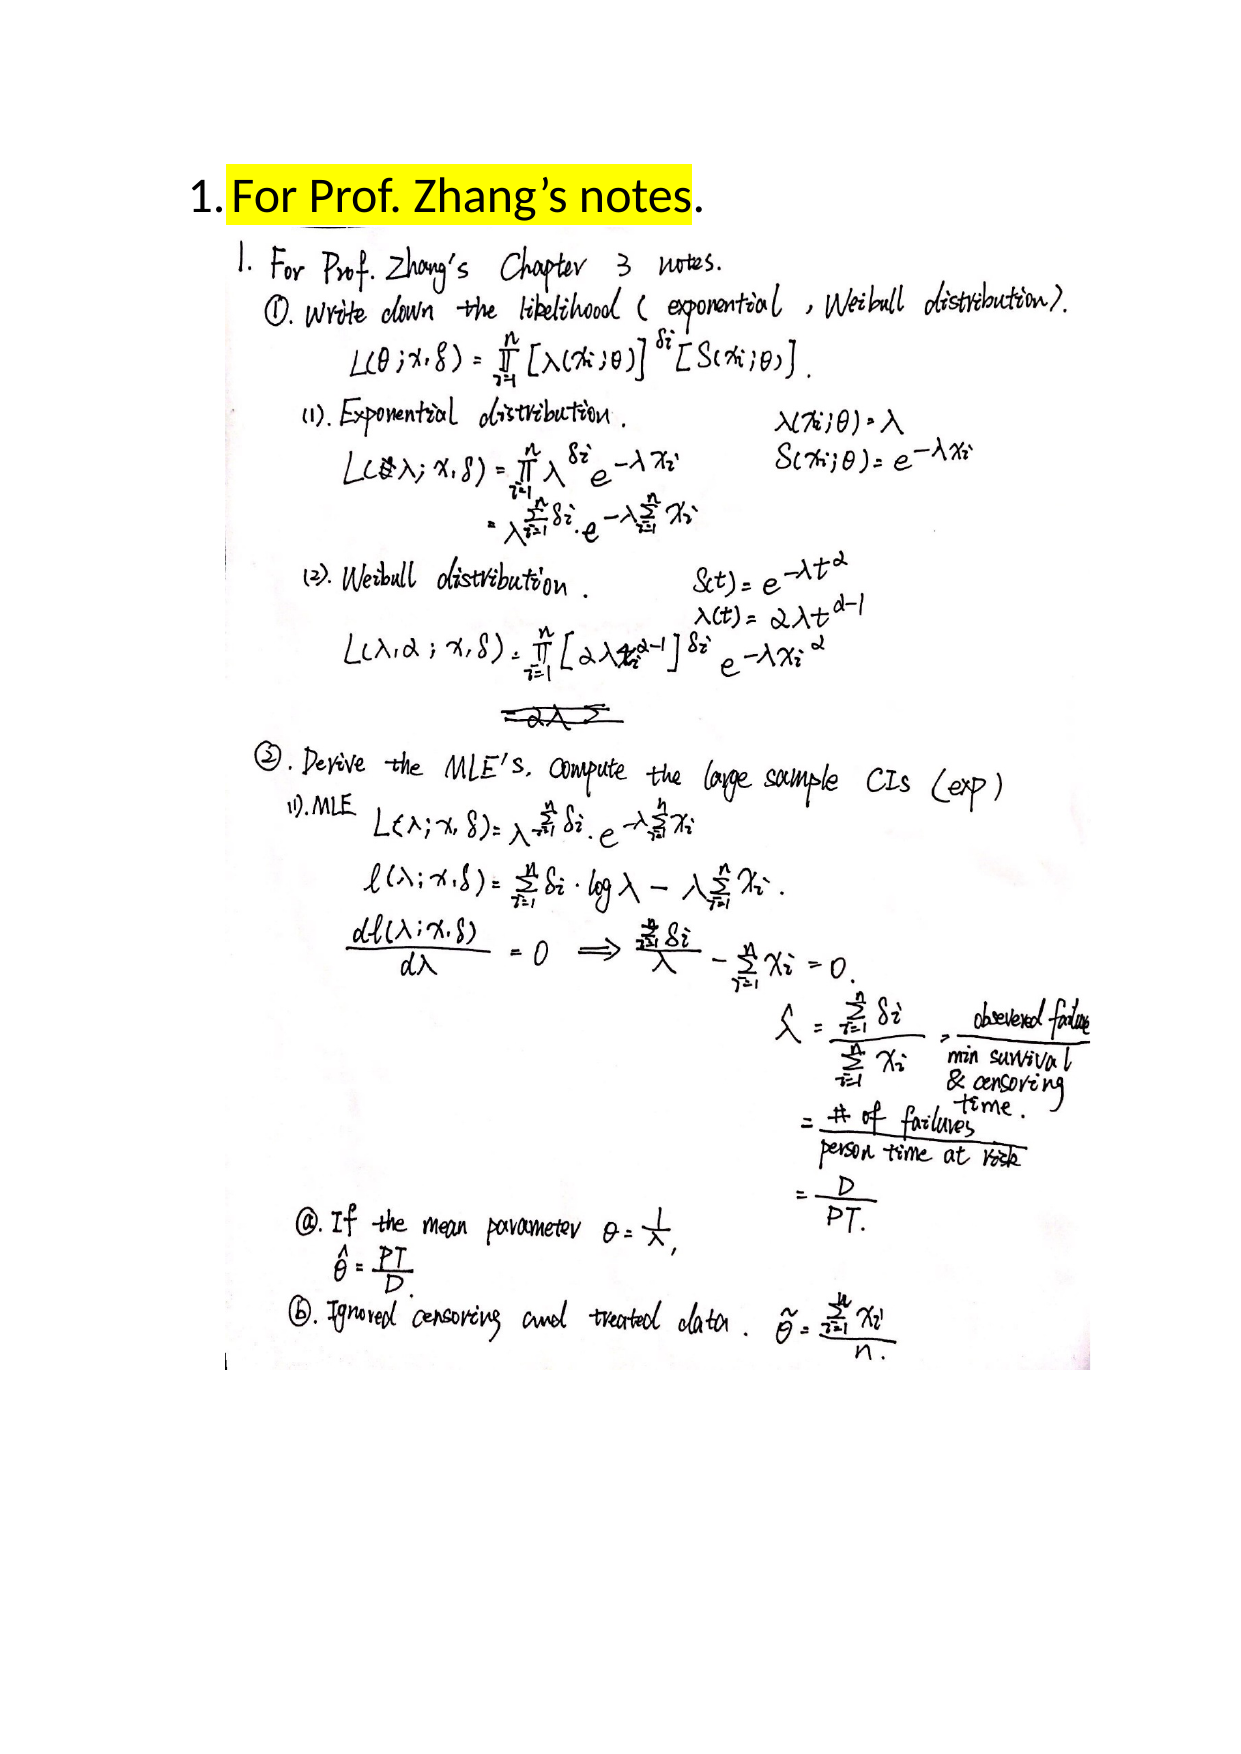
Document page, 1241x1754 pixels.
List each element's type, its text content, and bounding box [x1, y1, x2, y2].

picture [225, 227, 1091, 1370]
list For Prof. Zhang’s notes. [187, 162, 1053, 227]
